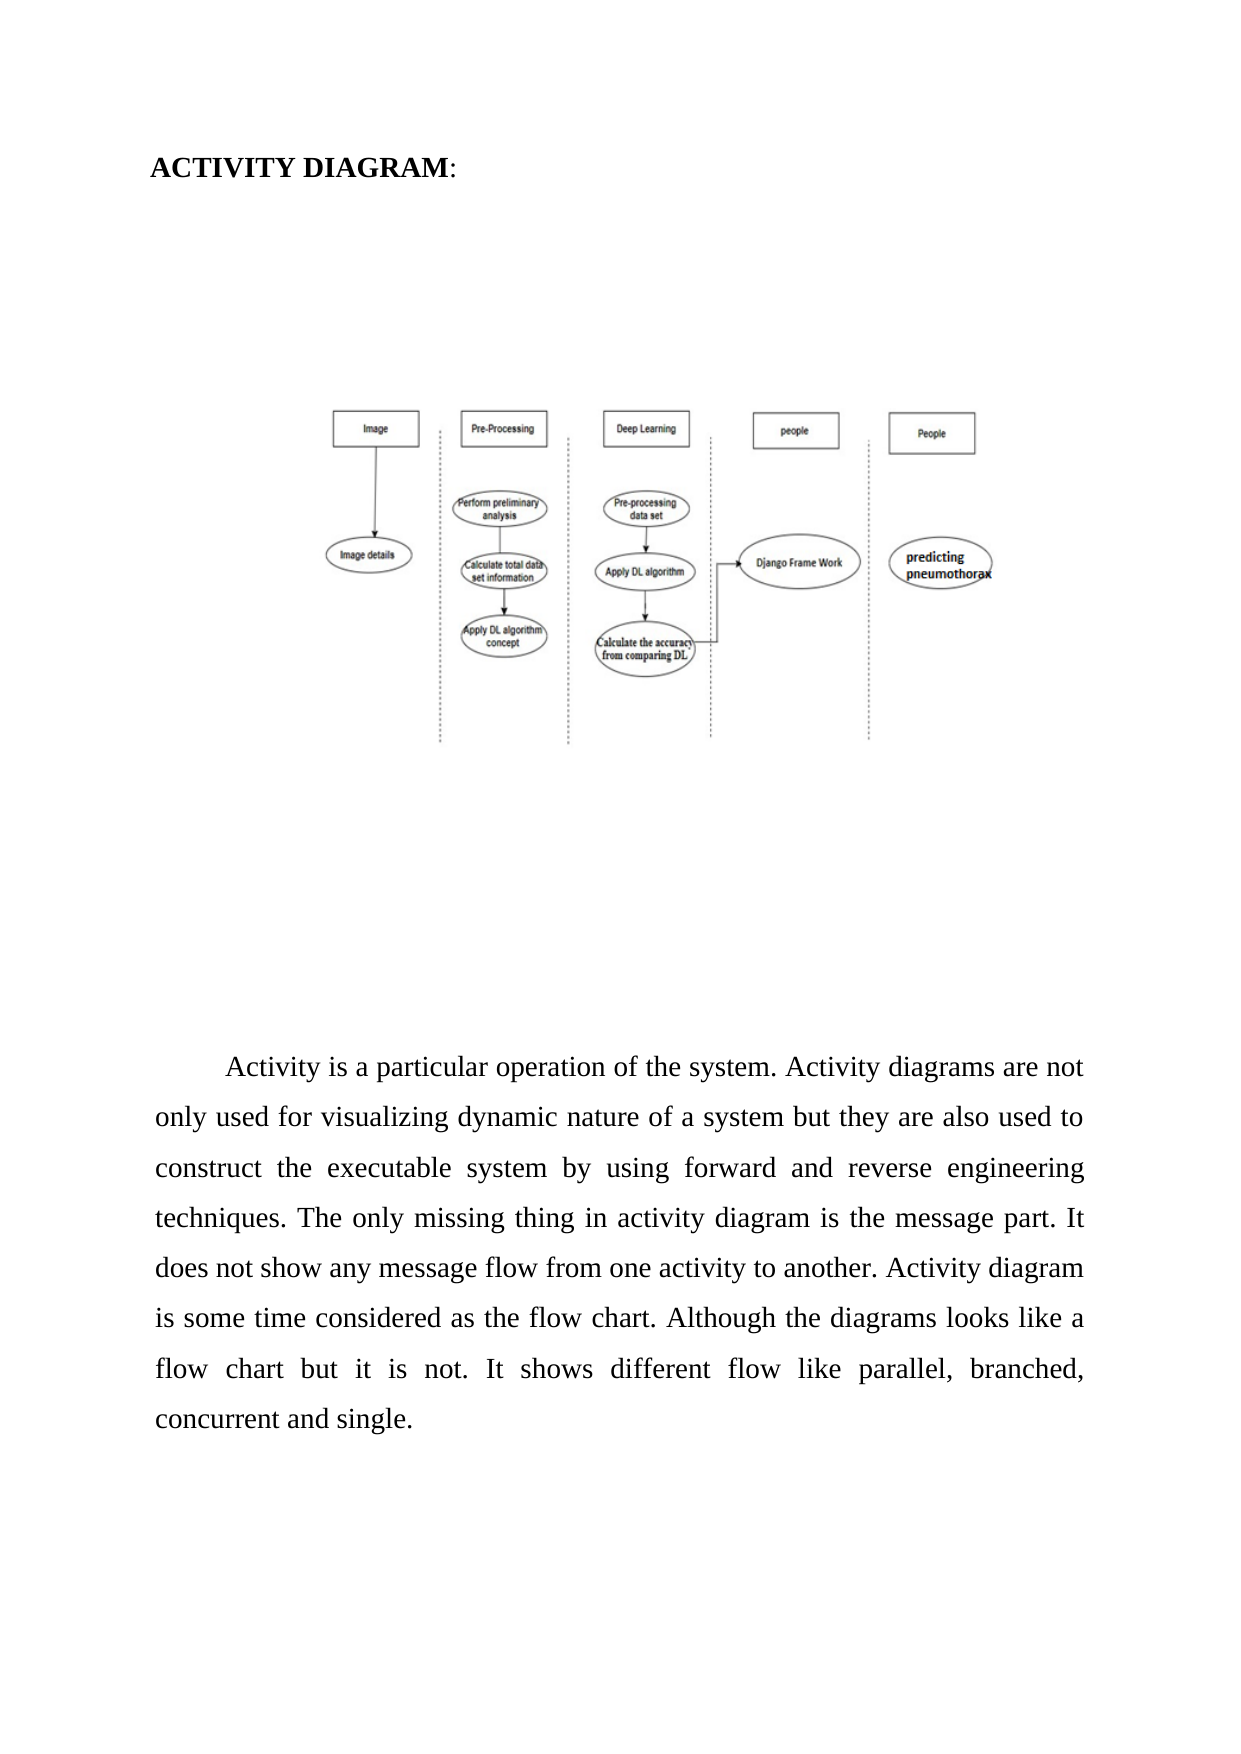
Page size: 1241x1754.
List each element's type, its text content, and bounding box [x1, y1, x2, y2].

text ACTIVITY DIAGRAM: [150, 150, 1090, 183]
text Activity is a particular operation of the system. Activity diagrams are not only used for visualizing dynamic nature of a system but they are also used to construct the executable system by using forward and reverse engineering techniques. The only missing thing in activity diagram is the message part. It does not show any message flow from one activity to another. Activity diagram is some time considered as the flow chart. Although the diagrams looks like a flow chart but it is not. It shows different flow like parallel, branched, concurrent and single. [155, 1049, 1085, 1435]
picture [150, 292, 1124, 872]
